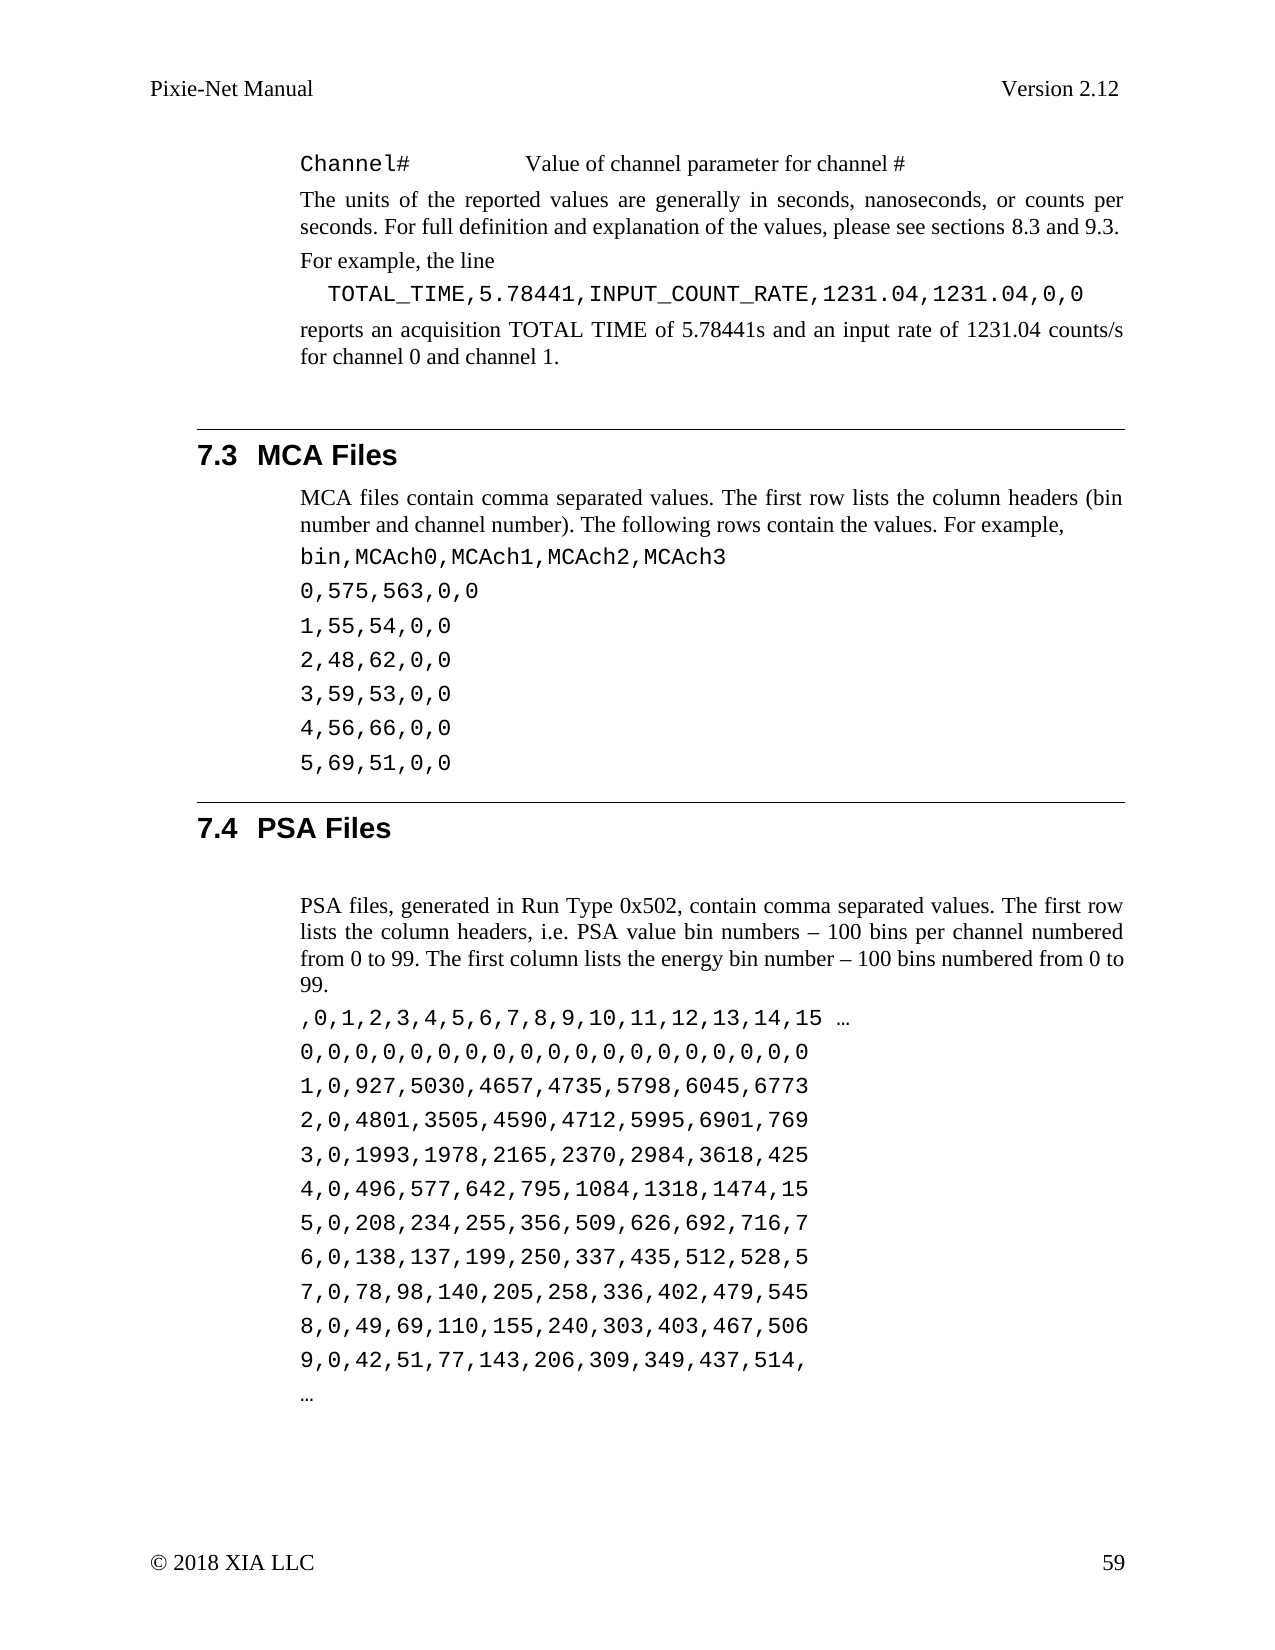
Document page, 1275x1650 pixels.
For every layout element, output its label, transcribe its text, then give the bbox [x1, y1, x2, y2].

text 1,0,927,5030,4657,4735,5798,6045,6773 [300, 1074, 1125, 1100]
text … [300, 1383, 1125, 1409]
text For example, the line [300, 248, 1125, 274]
text ,0,1,2,3,4,5,6,7,8,9,10,11,12,13,14,15 … [300, 1006, 1125, 1032]
text TOTAL_TIME,5.78441,INPUT_COUNT_RATE,1231.04,1231.04,0,0 [300, 282, 1125, 308]
text 0,0,0,0,0,0,0,0,0,0,0,0,0,0,0,0,0,0,0 [300, 1040, 1125, 1066]
text 5,0,208,234,255,356,509,626,692,716,7 [300, 1211, 1125, 1237]
text 8,0,49,69,110,155,240,303,403,467,506 [300, 1314, 1125, 1340]
text MCA files contain comma separated values. The first row lists the column headers (bin number and channel number). The following rows contain the values. For example, [300, 484, 1125, 537]
text 3,59,53,0,0 [300, 682, 1125, 708]
text reports an acquisition TOTAL TIME of 5.78441s and an input rate of 1231.04 counts/s for channel 0 and channel 1. [300, 317, 1125, 369]
text 7,0,78,98,140,205,258,336,402,479,545 [300, 1280, 1125, 1306]
text 2,48,62,0,0 [300, 648, 1125, 674]
text Channel# Value of channel parameter for channel # [300, 150, 1125, 178]
text 2,0,4801,3505,4590,4712,5995,6901,769 [300, 1109, 1125, 1134]
text 5,69,51,0,0 [300, 751, 1125, 777]
text The units of the reported values are generally in seconds, nanoseconds, or counts per seconds. For full definition and explanation of the values, please see sections 8.3 and 9.3. [300, 187, 1125, 239]
text 4,56,66,0,0 [300, 717, 1125, 743]
subtitle MCA Files [197, 430, 1125, 472]
text 9,0,42,51,77,143,206,309,349,437,514, [300, 1348, 1125, 1374]
text 1,55,54,0,0 [300, 614, 1125, 640]
text 6,0,138,137,199,250,337,435,512,528,5 [300, 1246, 1125, 1272]
text 4,0,496,577,642,795,1084,1318,1474,15 [300, 1177, 1125, 1203]
text bin,MCAch0,MCAch1,MCAch2,MCAch3 [300, 545, 1125, 571]
text 0,575,563,0,0 [300, 580, 1125, 606]
text PSA files, generated in Run Type 0x502, contain comma separated values. The first row lists the column headers, i.e. PSA value bin numbers – 100 bins per channel numbered from 0 to 99. The first column lists the energy bin number – 100 bins numbered from 0 to 99. [300, 892, 1125, 997]
subtitle PSA Files [197, 803, 1125, 845]
text 3,0,1993,1978,2165,2370,2984,3618,425 [300, 1143, 1125, 1169]
